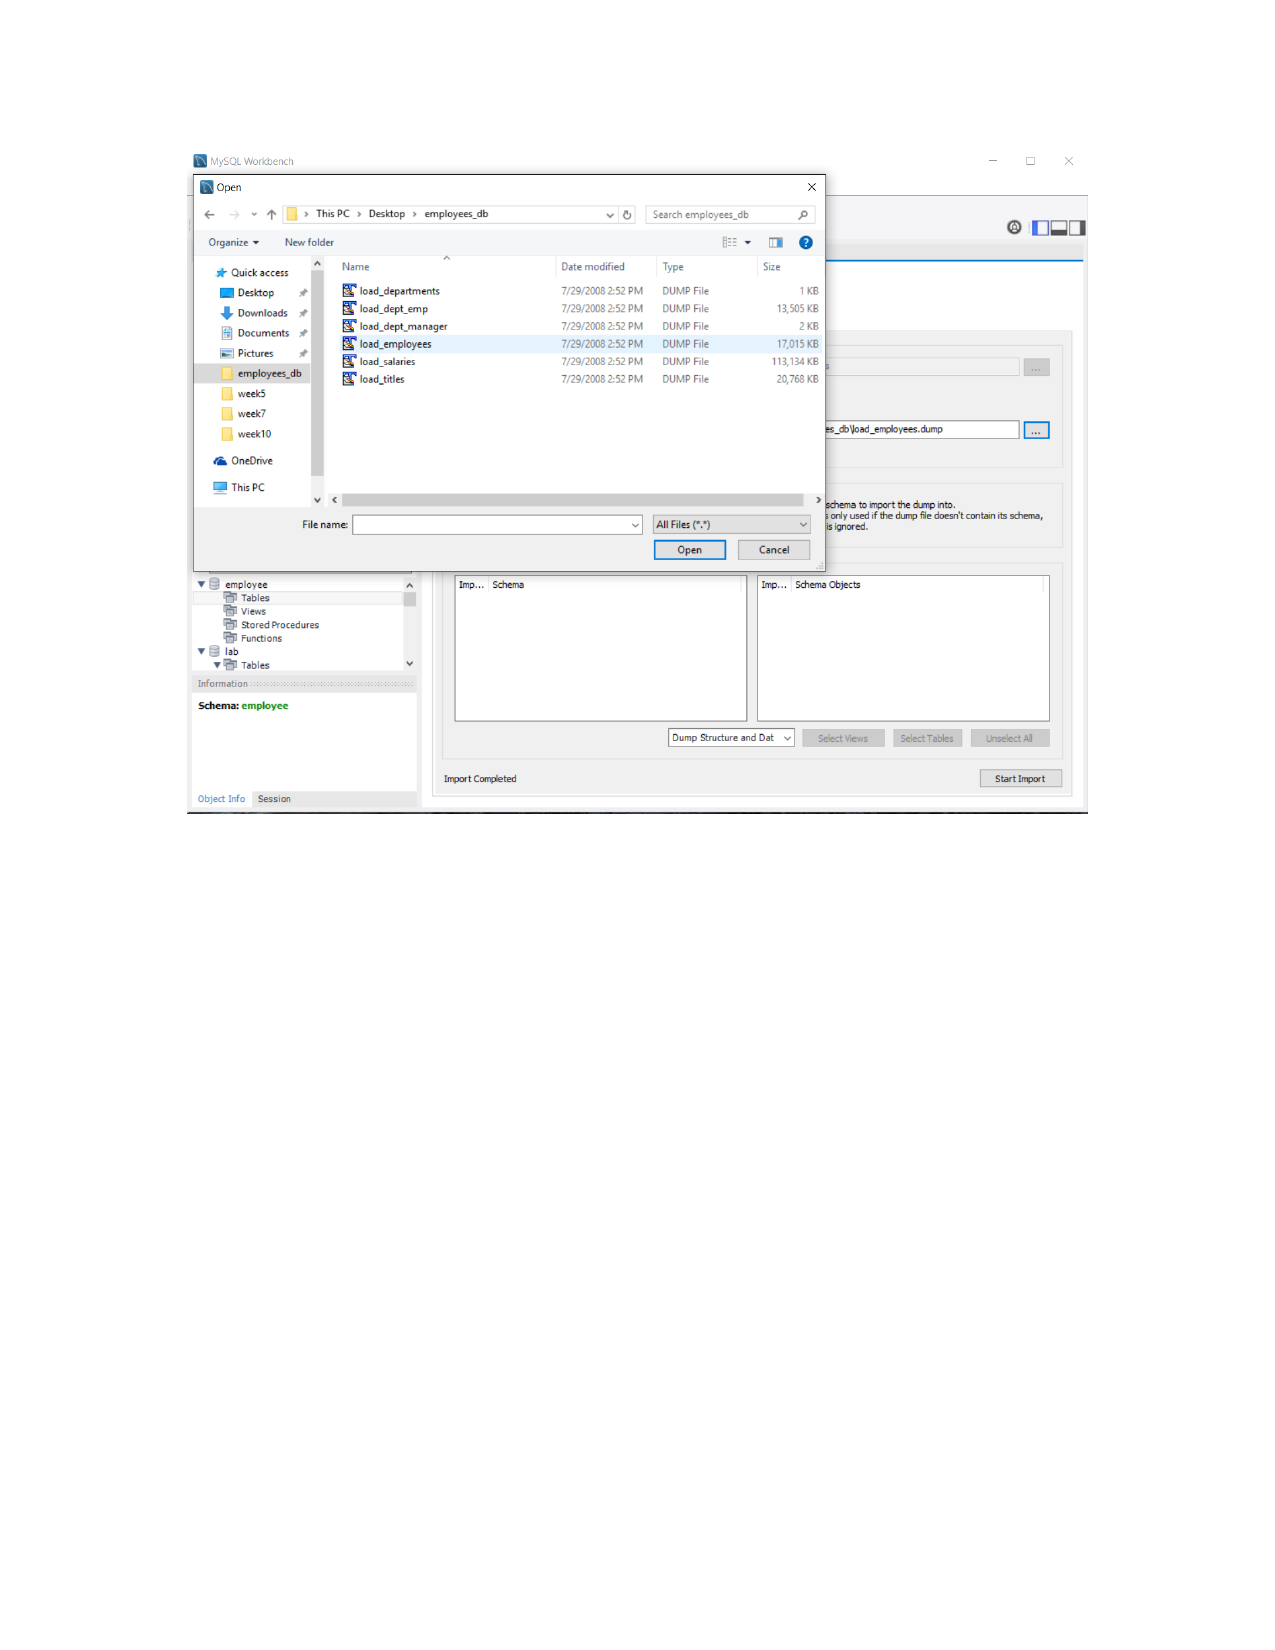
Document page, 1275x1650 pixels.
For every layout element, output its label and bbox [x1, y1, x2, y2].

picture [187, 149, 1088, 814]
